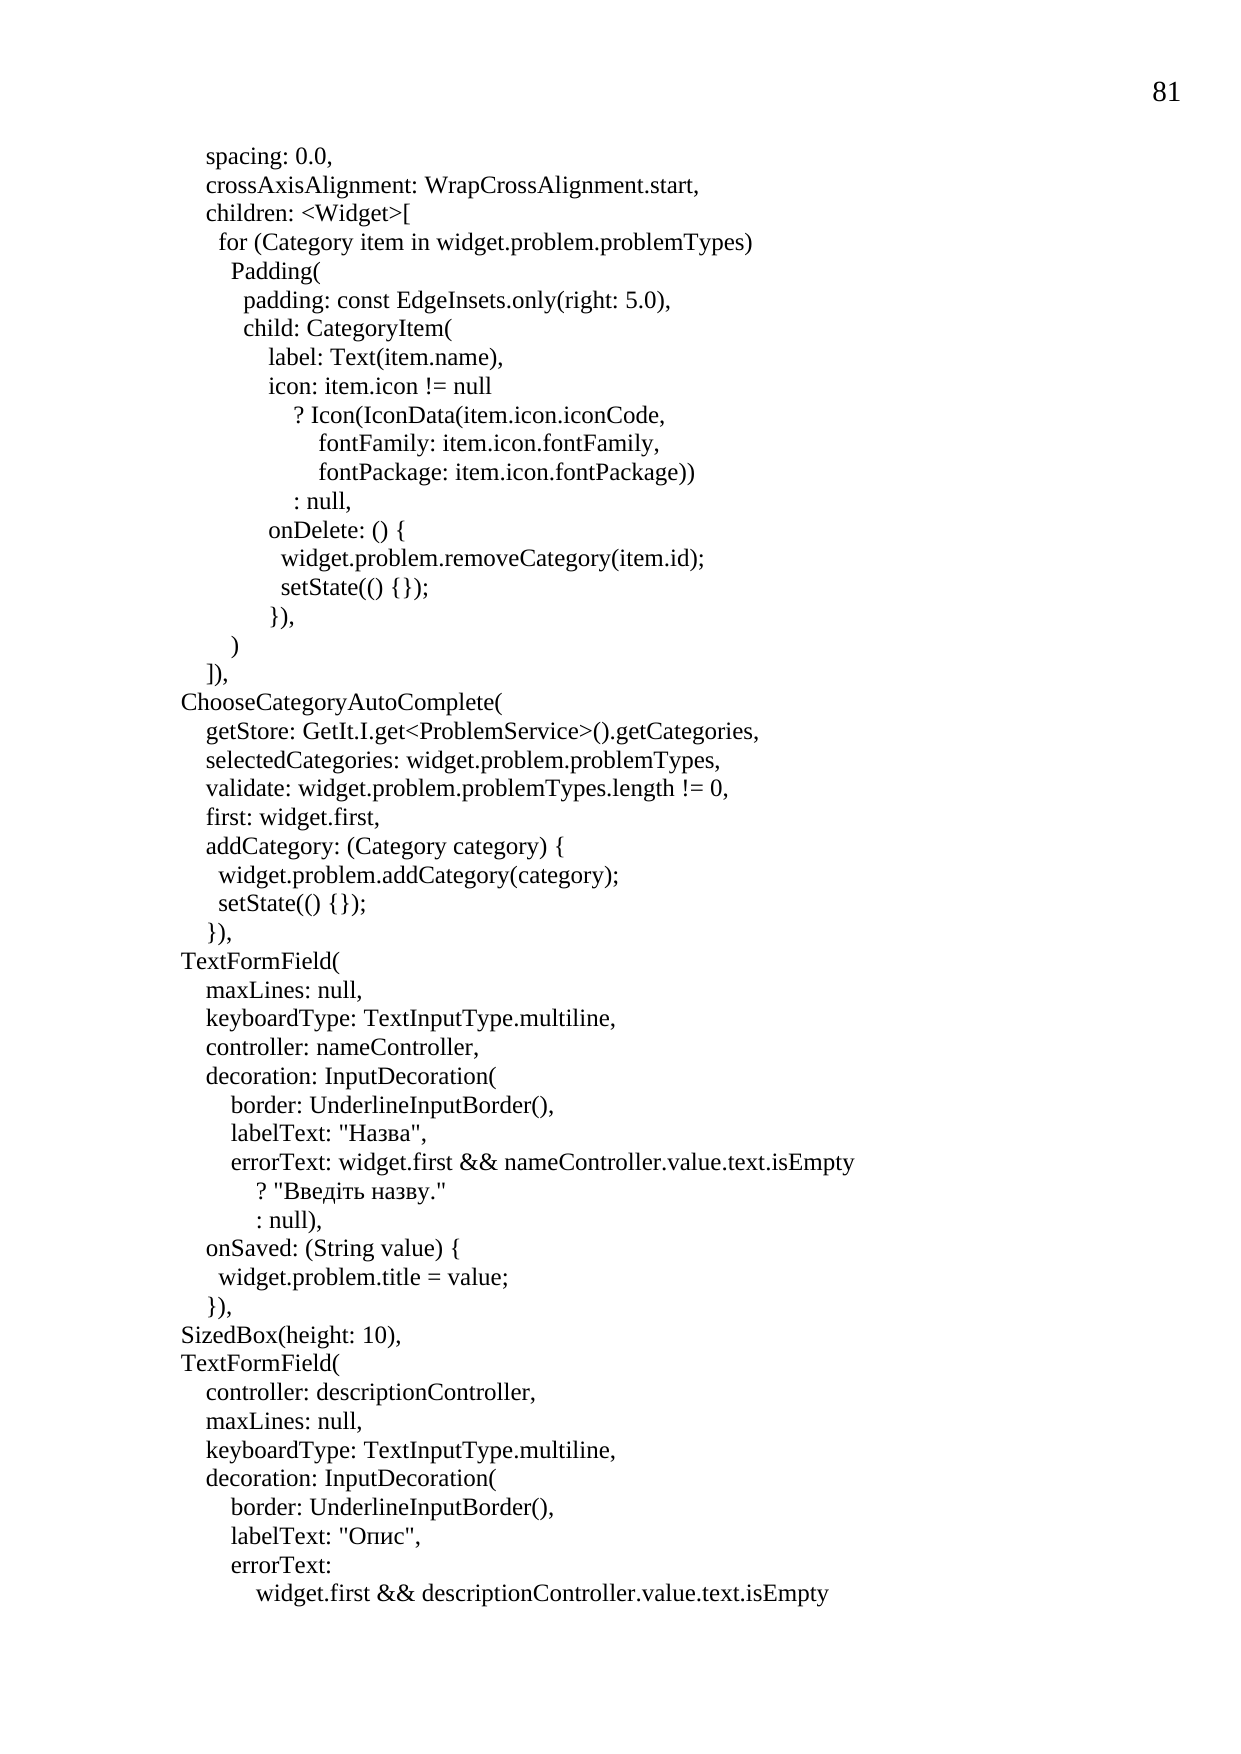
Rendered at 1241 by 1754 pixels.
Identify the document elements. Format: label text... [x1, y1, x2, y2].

text SizedBox(height: 10), [118, 1320, 1181, 1348]
text getStore: GetIt.I.get<ProblemService>().getCategories, [118, 716, 1181, 745]
text ) [118, 630, 1181, 658]
text setState(() {}); [118, 888, 1181, 917]
text }), [118, 917, 1181, 946]
text maxLines: null, [118, 1406, 1181, 1435]
text label: Text(item.name), [118, 342, 1181, 371]
text onSaved: (String value) { [118, 1233, 1181, 1262]
text widget.first && descriptionController.value.text.isEmpty [118, 1578, 1181, 1607]
text ]), [118, 658, 1181, 687]
text controller: descriptionController, [118, 1377, 1181, 1406]
text keyboardType: TextInputType.multiline, [118, 1435, 1181, 1463]
text first: widget.first, [118, 802, 1181, 831]
text addCategory: (Category category) { [118, 831, 1181, 860]
text ChooseCategoryAutoComplete( [118, 687, 1181, 716]
text widget.problem.removeCategory(item.id); [118, 543, 1181, 572]
text keyboardType: TextInputType.multiline, [118, 1003, 1181, 1032]
text padding: const EdgeInsets.only(right: 5.0), [118, 285, 1181, 313]
text fontPackage: item.icon.fontPackage)) [118, 457, 1181, 486]
text fontFamily: item.icon.fontFamily, [118, 428, 1181, 457]
text child: CategoryItem( [118, 313, 1181, 342]
text crossAxisAlignment: WrapCrossAlignment.start, [118, 170, 1181, 198]
text errorText: [118, 1550, 1181, 1578]
text TextFormField( [118, 1348, 1181, 1377]
text border: UnderlineInputBorder(), [118, 1090, 1181, 1118]
text spacing: 0.0, [118, 141, 1181, 170]
text labelText: "Опис", [118, 1521, 1181, 1550]
text errorText: widget.first && nameController.value.text.isEmpty [118, 1147, 1181, 1176]
text controller: nameController, [118, 1032, 1181, 1061]
text }), [118, 1291, 1181, 1320]
text decoration: InputDecoration( [118, 1463, 1181, 1492]
text widget.problem.addCategory(category); [118, 860, 1181, 888]
text : null, [118, 486, 1181, 515]
text maxLines: null, [118, 975, 1181, 1003]
text for (Category item in widget.problem.problemTypes) [118, 227, 1181, 256]
text icon: item.icon != null [118, 371, 1181, 400]
text selectedCategories: widget.problem.problemTypes, [118, 745, 1181, 773]
text children: <Widget>[ [118, 198, 1181, 227]
text TextFormField( [118, 946, 1181, 975]
text validate: widget.problem.problemTypes.length != 0, [118, 773, 1181, 802]
text : null), [118, 1205, 1181, 1233]
text setState(() {}); [118, 572, 1181, 601]
text decoration: InputDecoration( [118, 1061, 1181, 1090]
text ? "Введіть назву." [118, 1176, 1181, 1205]
text widget.problem.title = value; [118, 1262, 1181, 1291]
text ? Icon(IconData(item.icon.iconCode, [118, 400, 1181, 428]
text Padding( [118, 256, 1181, 285]
text onDelete: () { [118, 515, 1181, 543]
text border: UnderlineInputBorder(), [118, 1492, 1181, 1521]
text }), [118, 601, 1181, 630]
text labelText: "Назва", [118, 1118, 1181, 1147]
